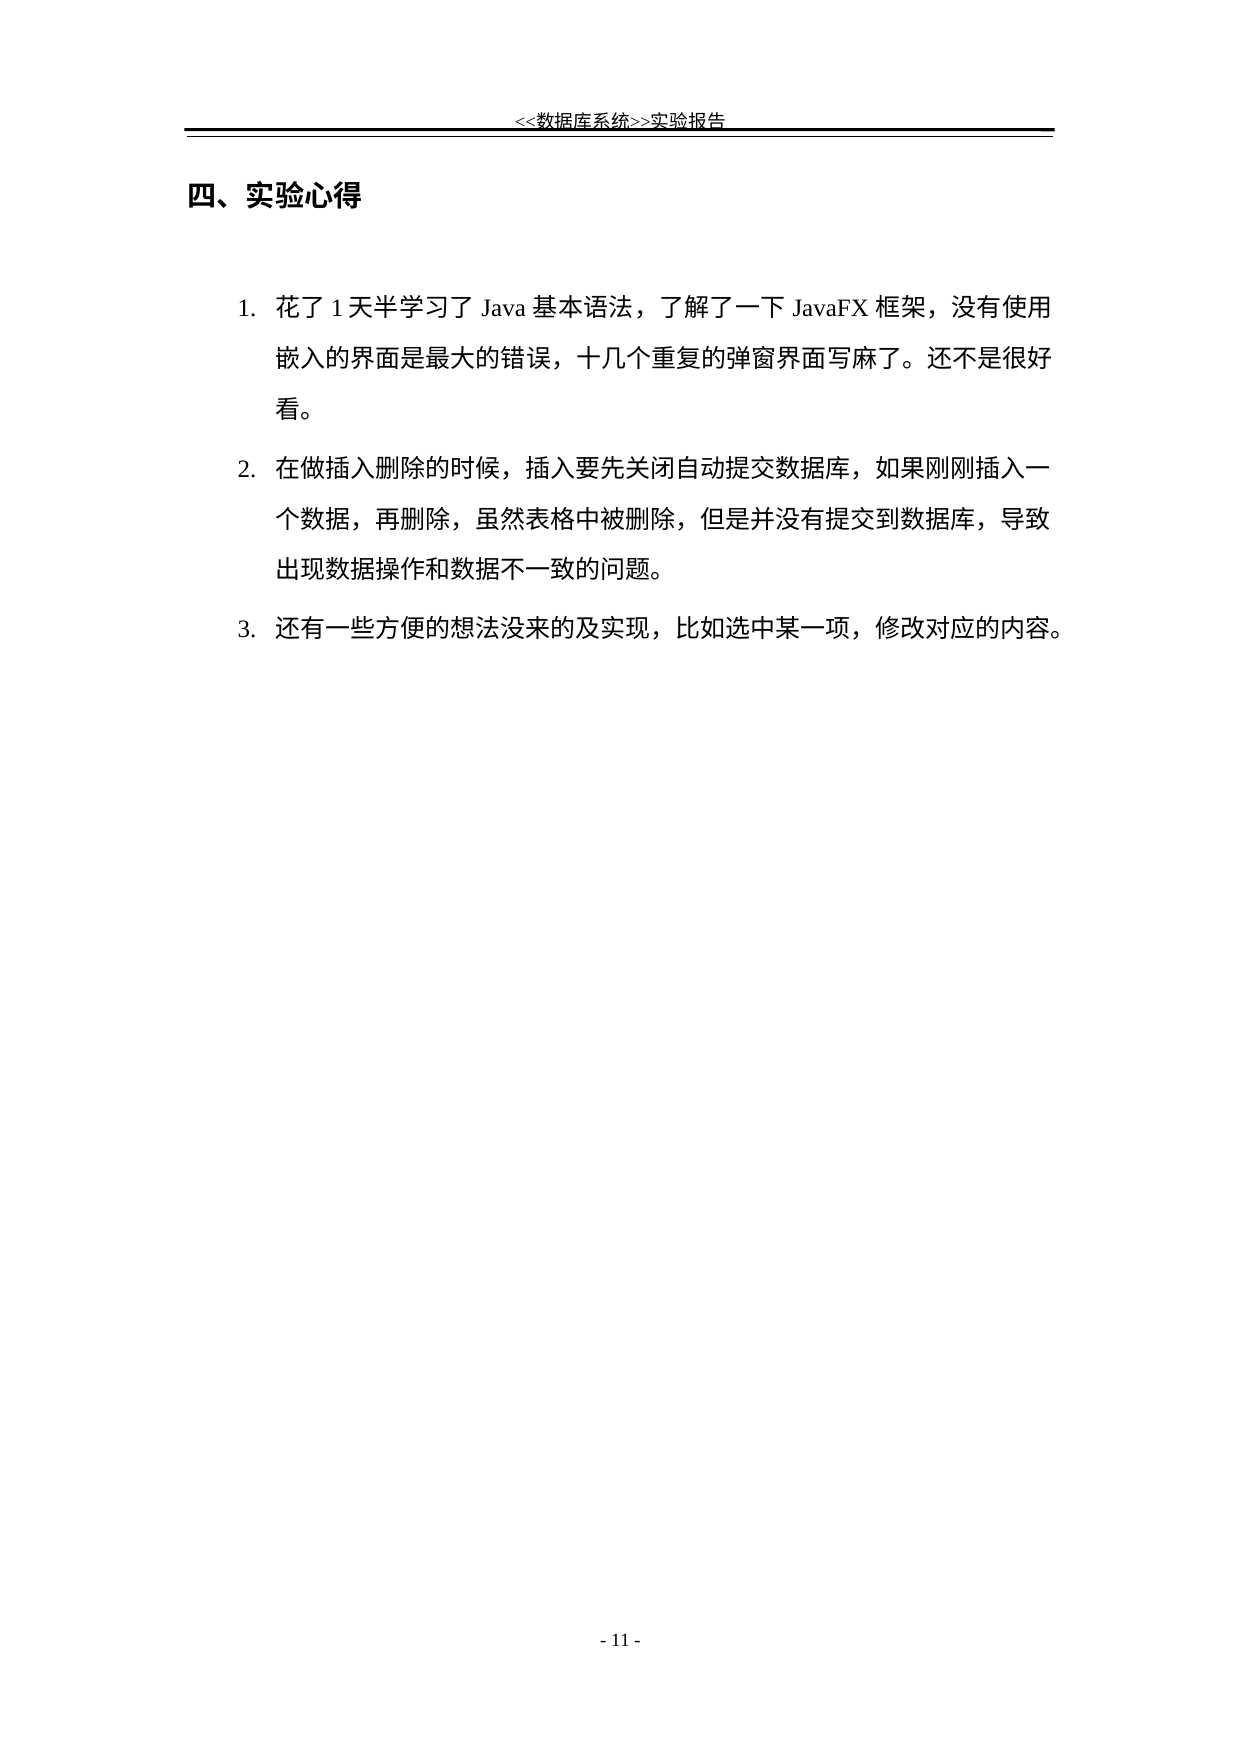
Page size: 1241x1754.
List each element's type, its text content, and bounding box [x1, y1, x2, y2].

list 还有一些方便的想法没来的及实现，比如选中某一项，修改对应的内容。 [237, 609, 1053, 645]
subtitle 四、实验心得 [187, 161, 1053, 226]
list 在做插入删除的时候，插入要先关闭自动提交数据库，如果刚刚插入一个数据，再删除，虽然表格中被删除，但是并没有提交到数据库，导致出现数据操作和数据不一致的问题。 [237, 448, 1053, 586]
list 花了1天半学习了 Java 基本语法，了解了一下 JavaFX 框架，没有使用嵌入的界面是最大的错误，十几个重复的弹窗界面写麻了。还不是很好看。 [237, 288, 1053, 426]
